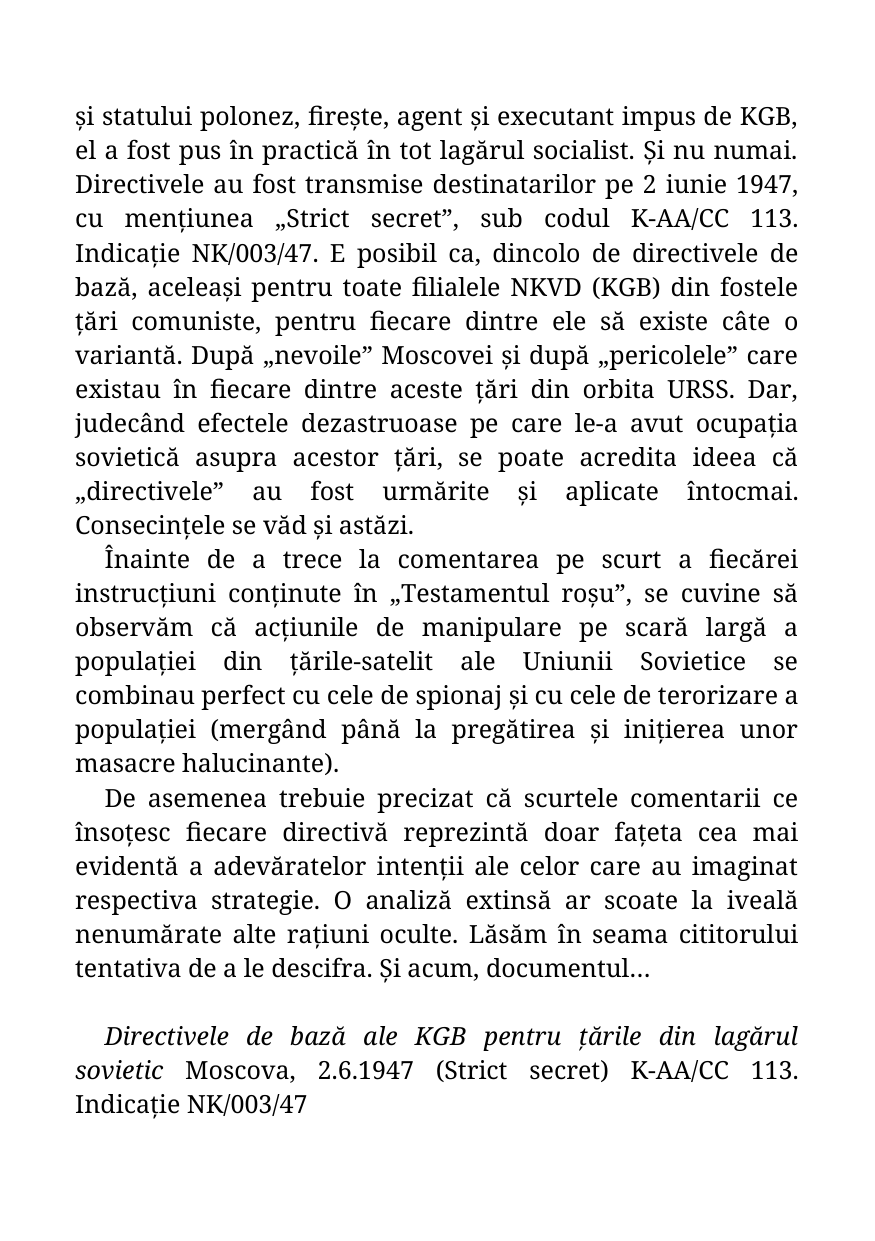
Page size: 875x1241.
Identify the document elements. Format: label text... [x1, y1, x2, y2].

text De asemenea trebuie precizat că scurtele comentarii ce însoțesc fiecare directivă reprezintă doar fațeta cea mai evidentă a adevăratelor intenții ale celor care au imaginat respectiva strategie. O analiză extinsă ar scoate la iveală nenumărate alte rațiuni oculte. Lăsăm în seama cititorului tentativa de a le descifra. Și acum, documentul… [75, 780, 799, 984]
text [75, 99, 799, 542]
text Directivele de bază ale KGB pentru țările din lagărul sovietic Moscova, 2.6.1947 (Strict secret) K-AA/CC 113. Indicație NK/003/47 [75, 1019, 799, 1121]
text Înainte de a trece la comentarea pe scurt a fiecărei instrucțiuni conținute în „Testamentul roșu”, se cuvine să observăm că acțiunile de manipulare pe scară largă a populației din țările-satelit ale Uniunii Sovietice se combinau perfect cu cele de spionaj și cu cele de terorizare a populației (mergând până la pregătirea și inițierea unor masacre halucinante). [75, 542, 799, 780]
